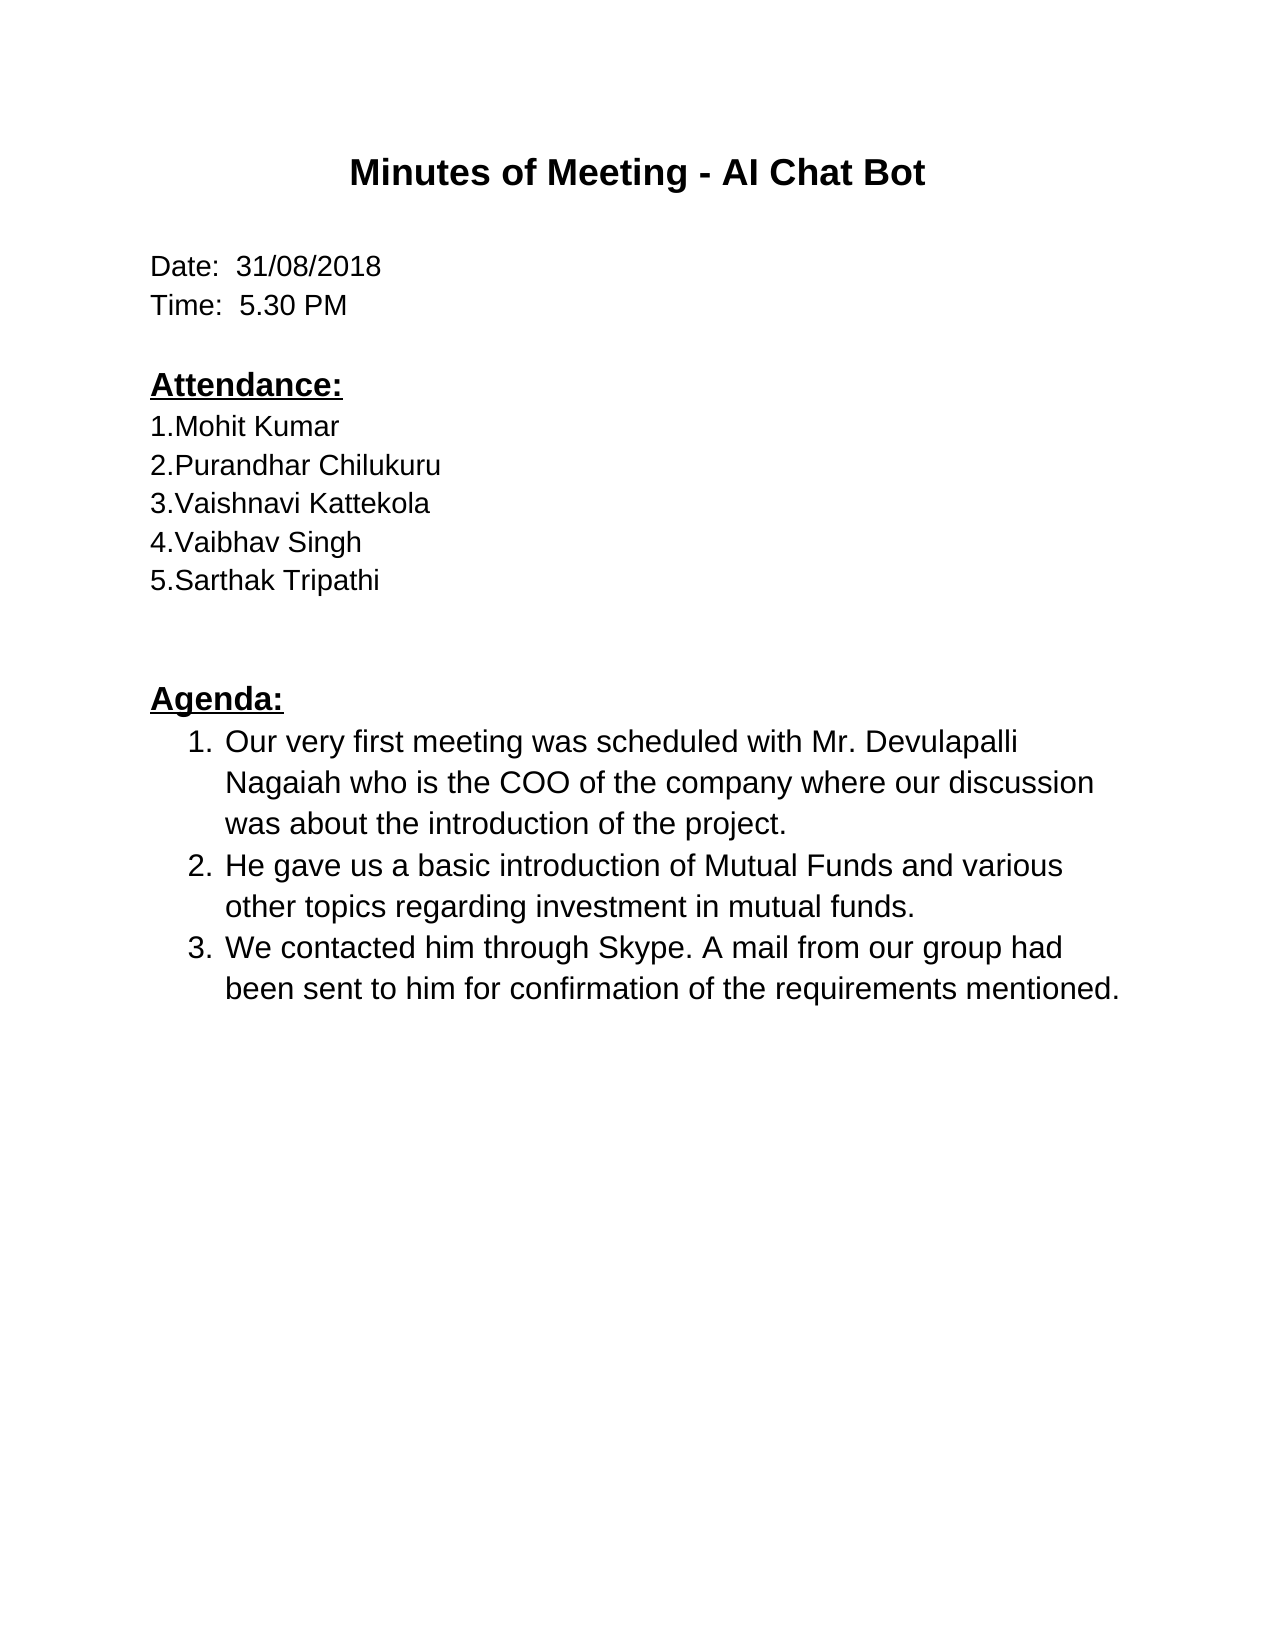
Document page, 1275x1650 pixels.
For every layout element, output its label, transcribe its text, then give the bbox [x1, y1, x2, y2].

list He gave us a basic introduction of Mutual Funds and various other topics regarding investment in mutual funds. [187, 847, 1125, 924]
list We contacted him through Skype. A mail from our group had been sent to him for confirmation of the requirements mentioned. [187, 929, 1125, 1006]
text Agenda: [150, 679, 1125, 717]
text 2.Purandhar Chilukuru [150, 447, 1125, 481]
text 3.Vaishnavi Kattekola [150, 486, 1125, 519]
text 1.Mohit Kumar [150, 409, 1125, 442]
text Attendance: [150, 365, 1125, 403]
list Our very first meeting was scheduled with Mr. Devulapalli Nagaiah who is the COO of the company where our discussion was about the introduction of the project. [187, 723, 1125, 841]
text Date: 31/08/2018 [150, 249, 1125, 283]
text Time: 5.30 PM [150, 288, 1125, 321]
text 4.Vaibhav Singh [150, 524, 1125, 558]
text 5.Sarthak Tripathi [150, 563, 1125, 597]
text Minutes of Meeting - AI Chat Bot [150, 150, 1125, 193]
